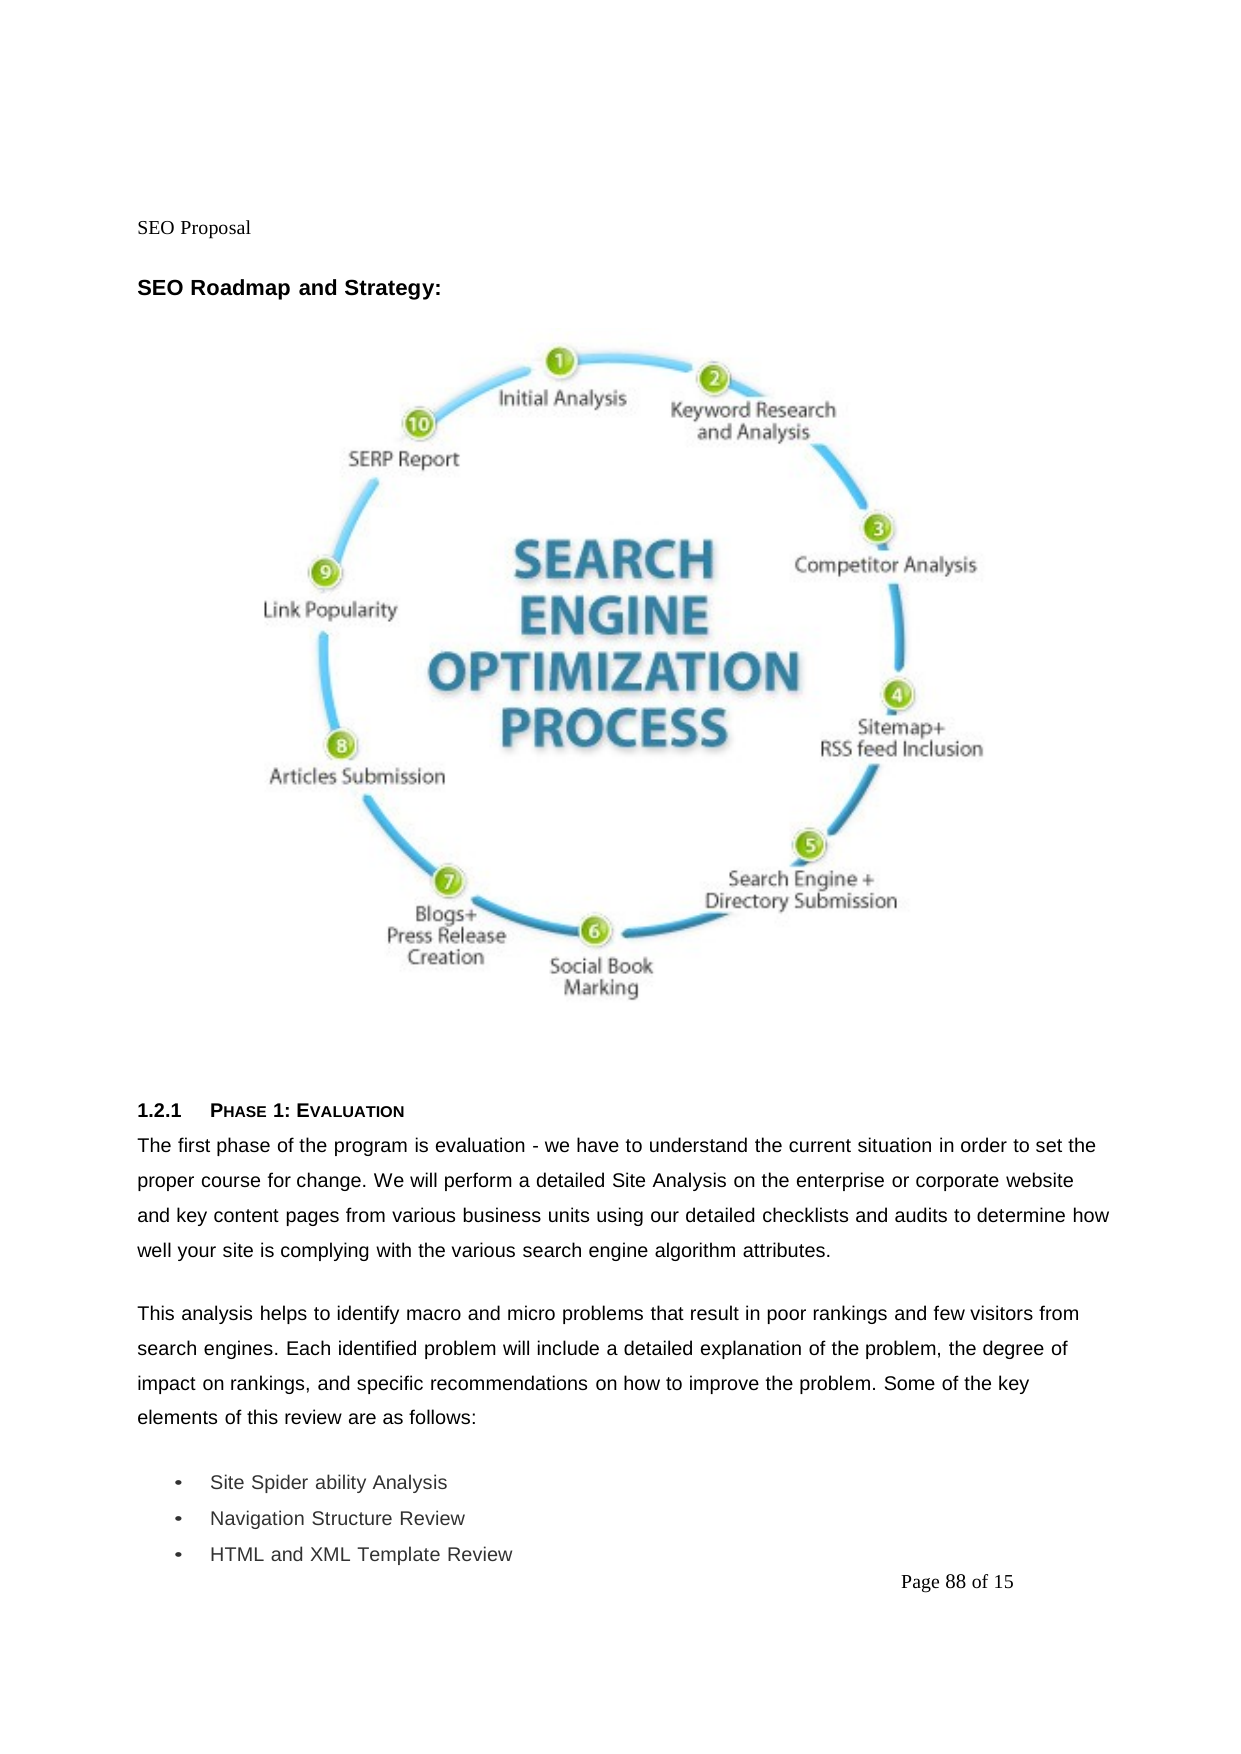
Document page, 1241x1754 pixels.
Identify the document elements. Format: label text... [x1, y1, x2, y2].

picture [250, 328, 1002, 1017]
text SEO Roadmap and Strategy: [137, 275, 1123, 300]
text This analysis helps to identify macro and micro problems that result in poor rankings and few visitors from search engines. Each identified problem will include a detailed explanation of the problem, the degree of impact on rankings, and specific recommendations on how to improve the problem. Some of the key elements of this review are as follows: [137, 1302, 1087, 1429]
text • Site Spider ability Analysis [173, 1471, 1123, 1494]
text The first phase of the program is evaluation - we have to understand the current situation in order to set the proper course for change. We will perform a detailed Site Analysis on the enterprise or corporate website [137, 1134, 1102, 1192]
text and key content pages from various business units using our detailed checklists and audits to determine how well your site is complying with the various search engine algorithm attributes. [137, 1204, 1116, 1261]
text • HTML and XML Template Review [173, 1543, 1123, 1566]
text 1.2.1 PHASE 1: EVALUATION [137, 1099, 1123, 1122]
text • Navigation Structure Review [173, 1506, 1123, 1529]
